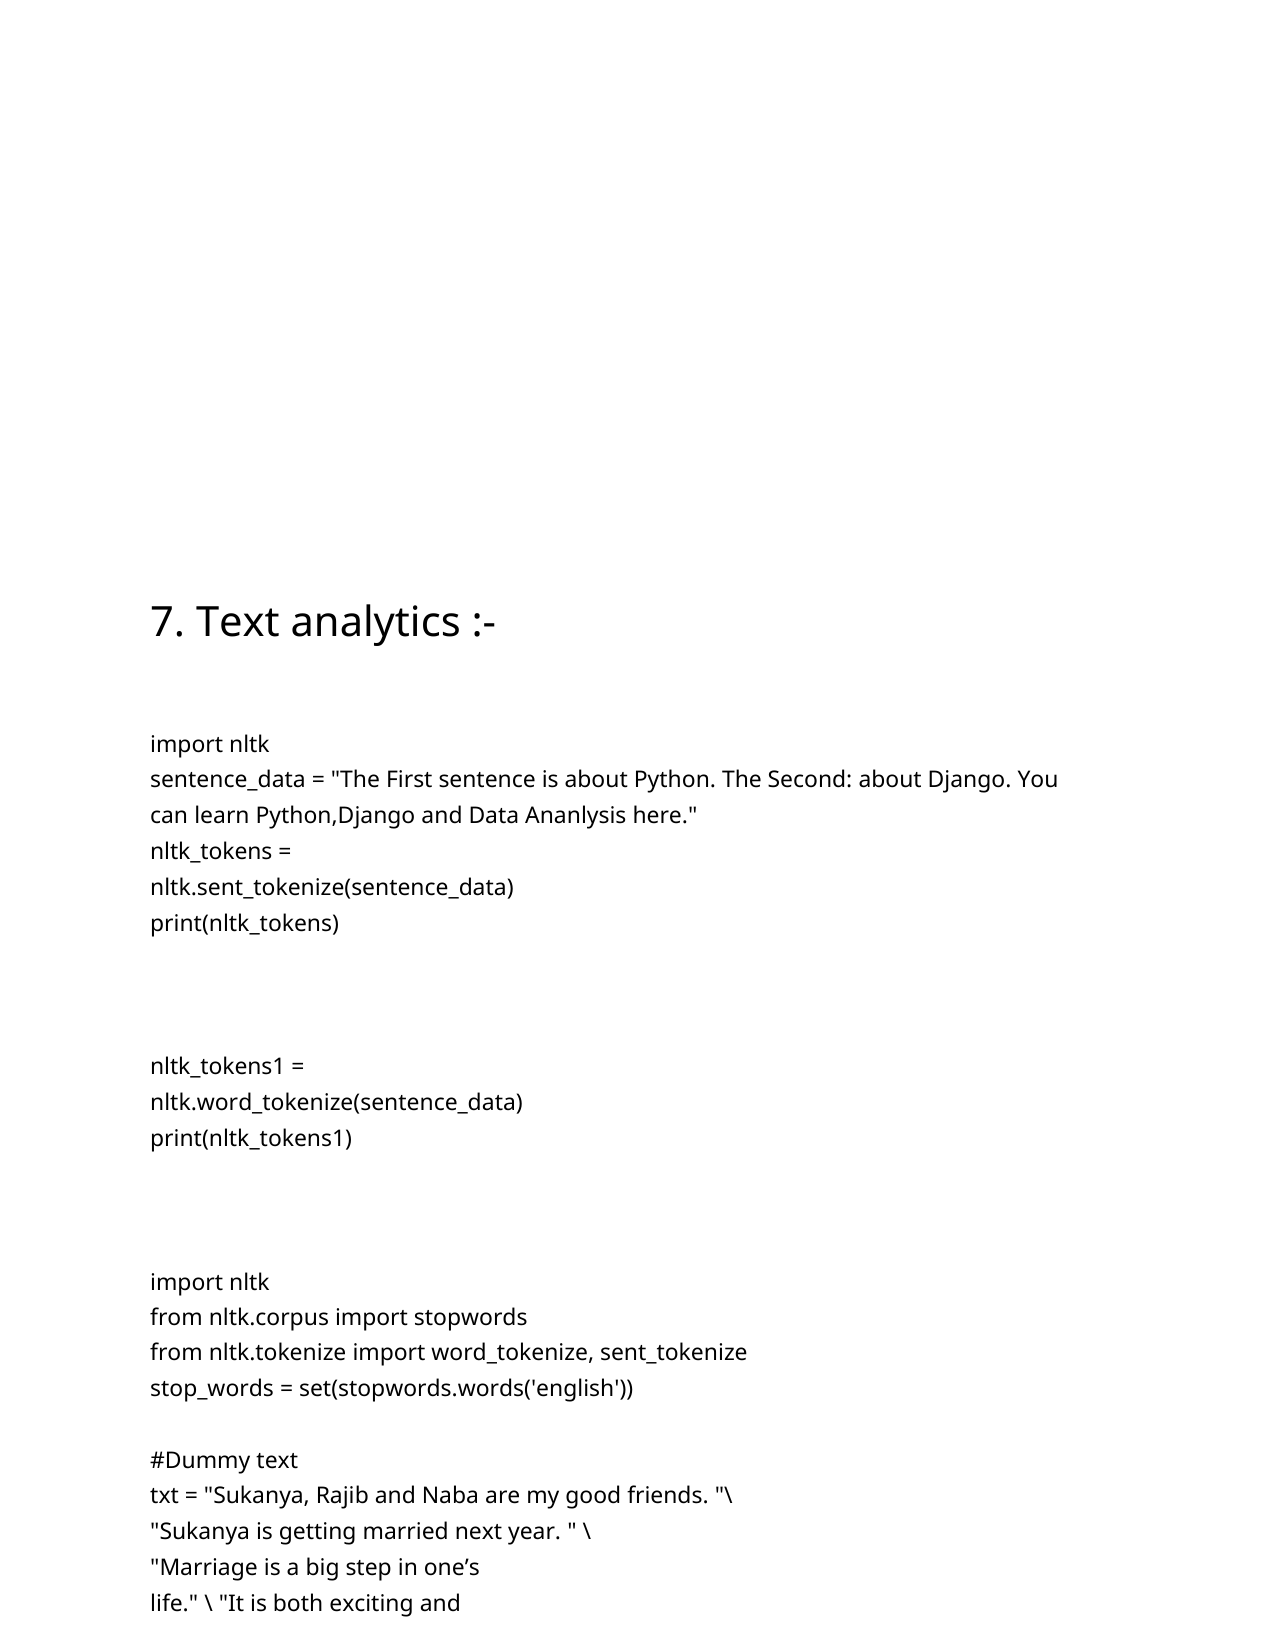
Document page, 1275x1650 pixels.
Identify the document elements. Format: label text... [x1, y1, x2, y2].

text txt = "Sukanya, Rajib and Naba are my good friends. "\ "Sukanya is getting married next year. " \ [150, 1479, 754, 1546]
text nltk_tokens1 = nltk.word_tokenize(sentence_data) print(nltk_tokens1) [150, 1050, 661, 1153]
text nltk_tokens = nltk.sent_tokenize(sentence_data) print(nltk_tokens) [150, 835, 642, 938]
text sentence_data = "The First sentence is about Python. The Second: about Django. You can learn Python,Django and Data Ananlysis here." [150, 763, 1074, 830]
text import nltk [150, 1265, 1139, 1297]
text from nltk.tokenize import word_tokenize, sent_tokenize stop_words = set(stopwords.words('english')) [150, 1336, 754, 1403]
subtitle 7. Text analytics :- [150, 592, 1139, 649]
text #Dummy text [150, 1443, 1139, 1475]
text from nltk.corpus import stopwords [150, 1301, 1139, 1332]
text import nltk [150, 728, 1139, 759]
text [150, 1551, 530, 1618]
